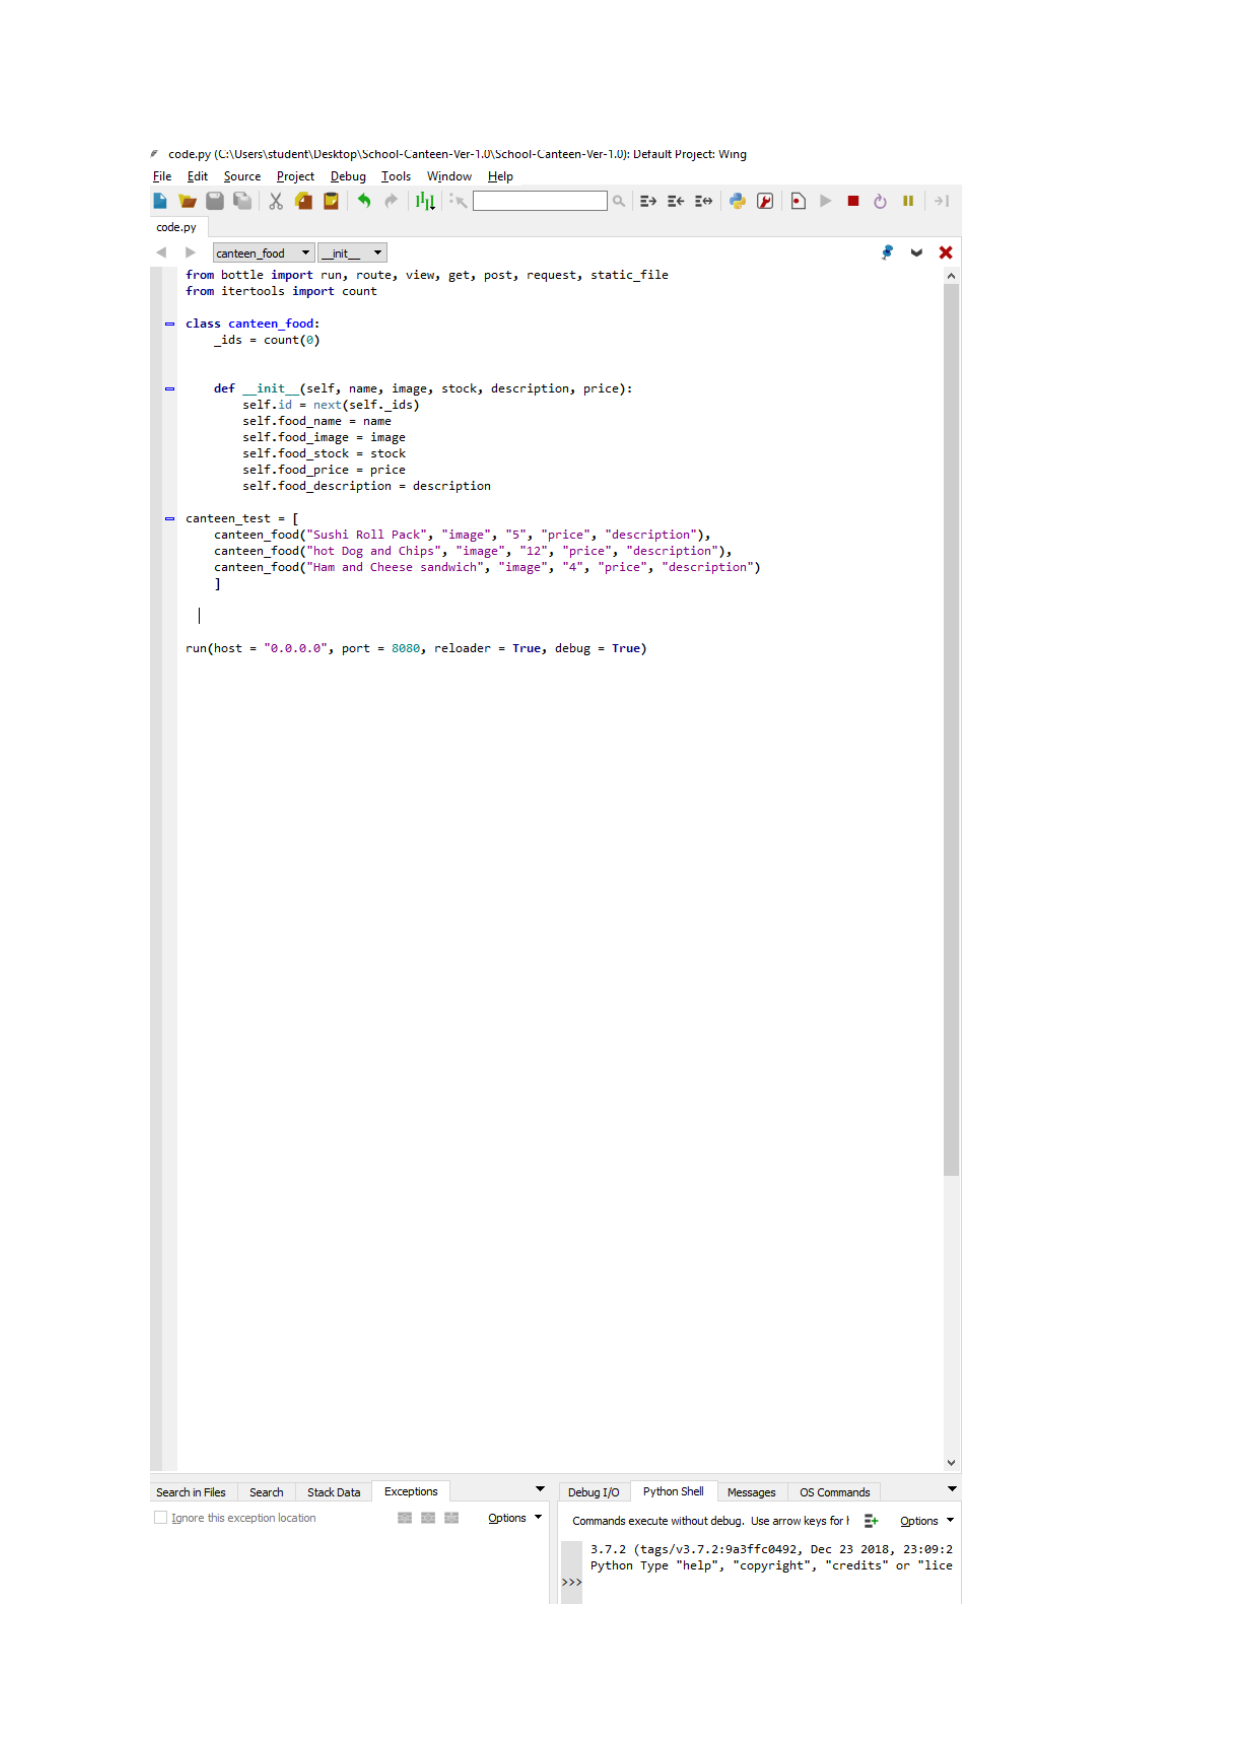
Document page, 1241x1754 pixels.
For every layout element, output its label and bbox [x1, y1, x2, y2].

picture [150, 150, 963, 1604]
